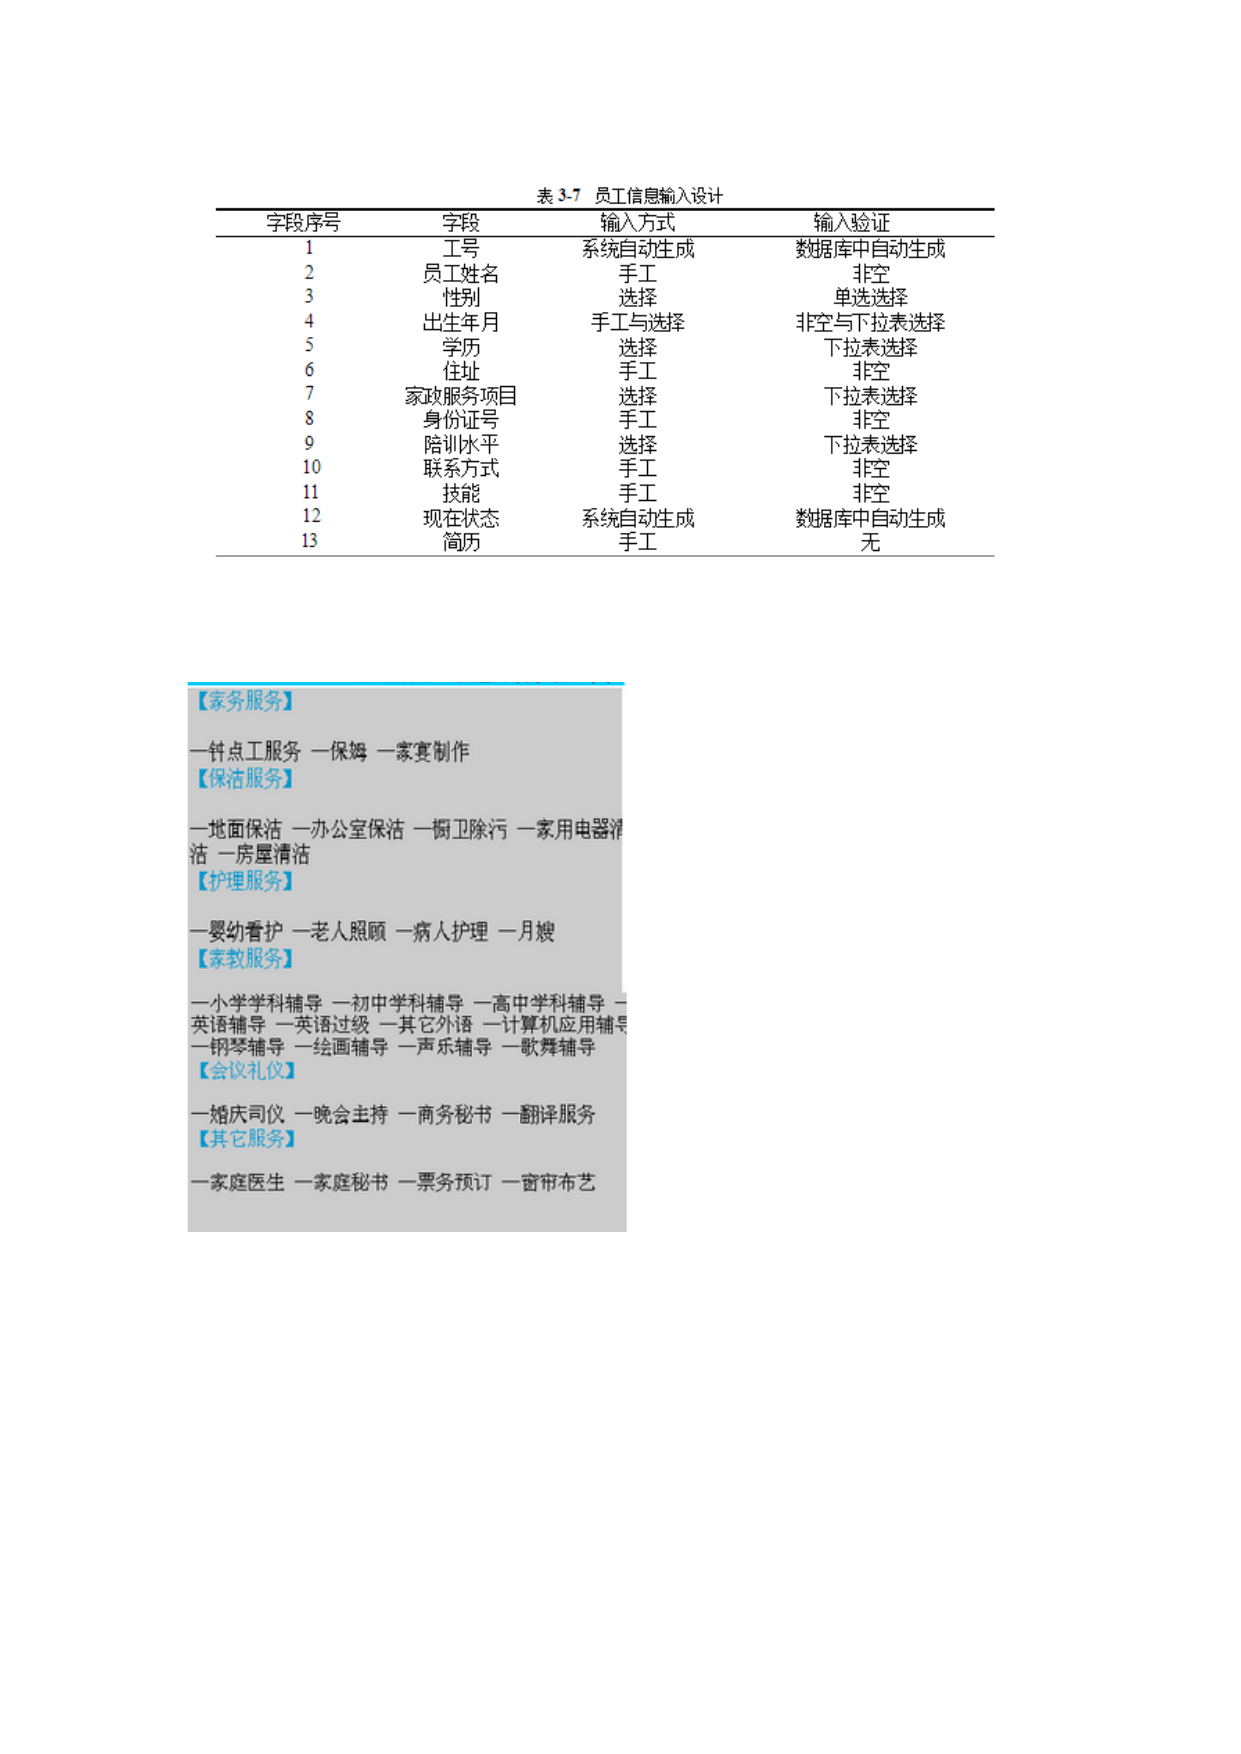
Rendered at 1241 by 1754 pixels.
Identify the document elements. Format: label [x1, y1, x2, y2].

picture [187, 162, 1053, 575]
picture [187, 682, 649, 1232]
